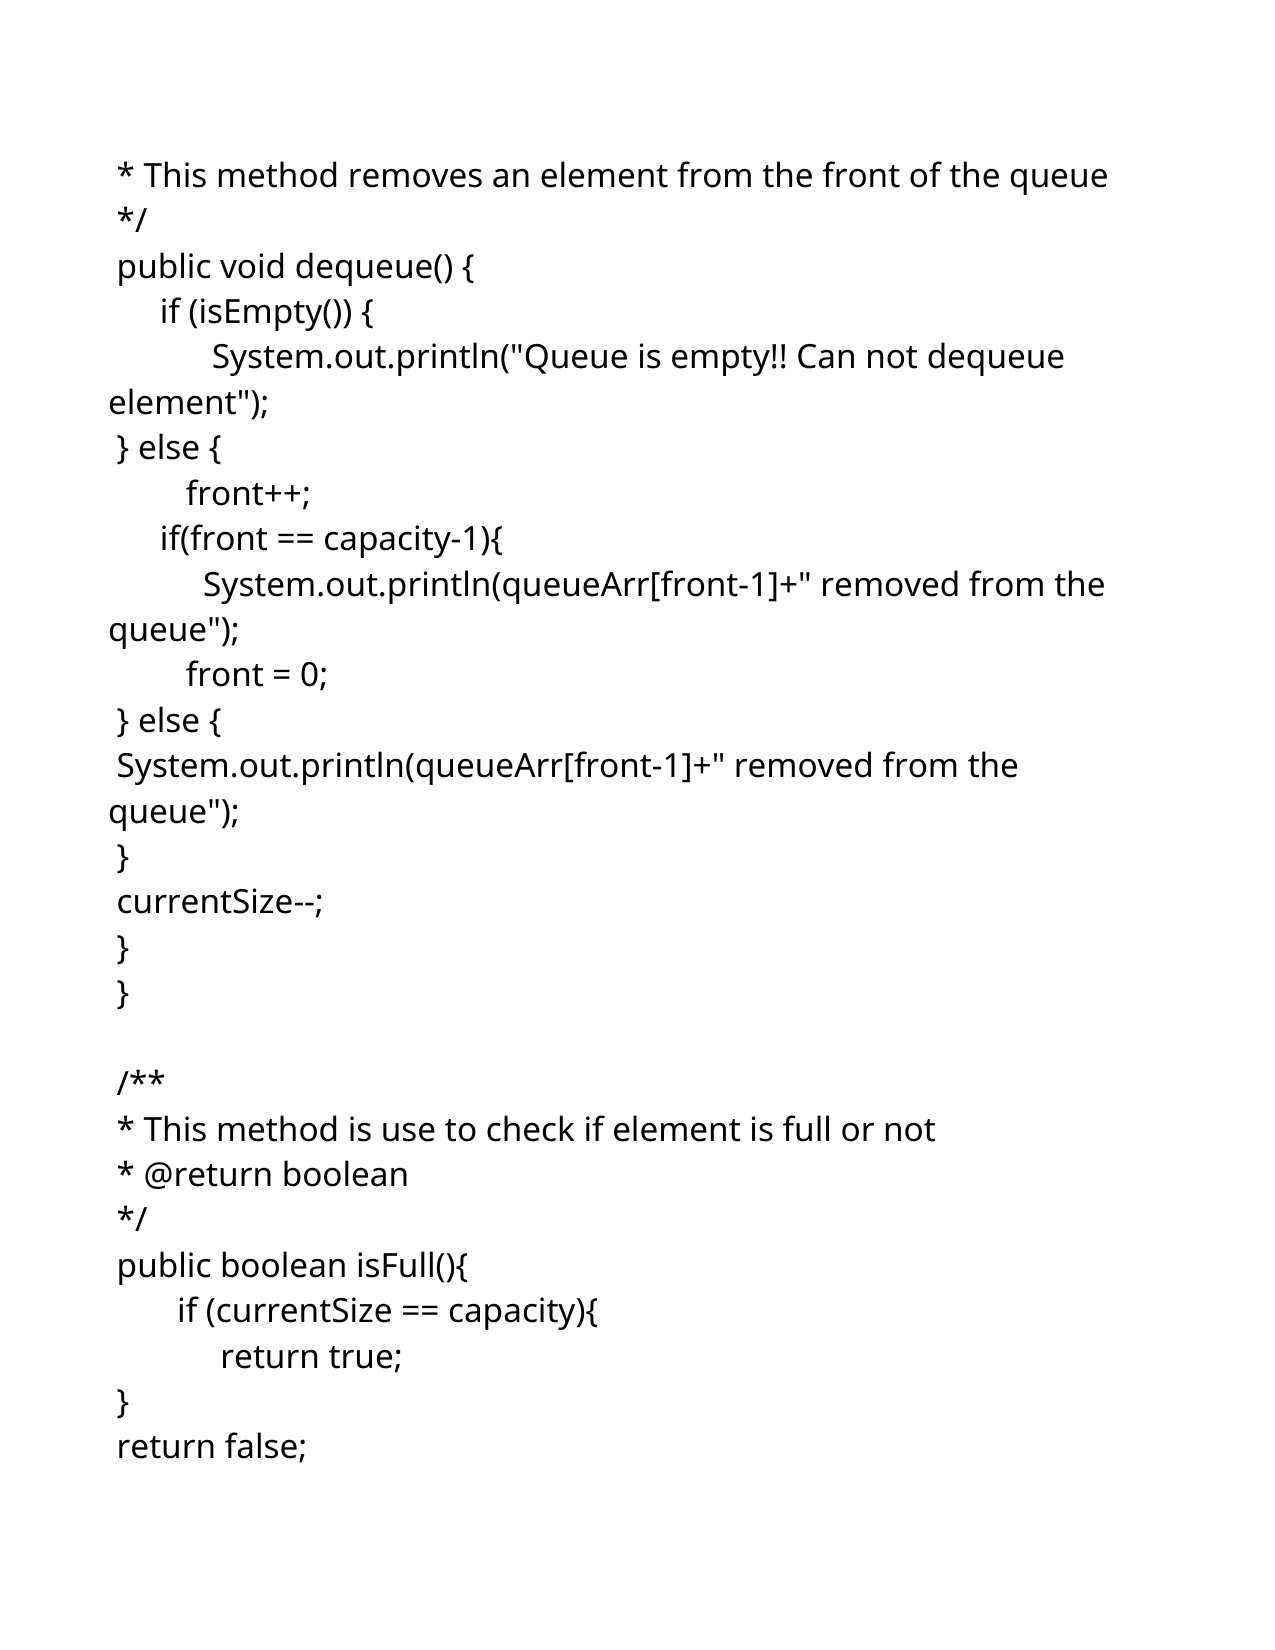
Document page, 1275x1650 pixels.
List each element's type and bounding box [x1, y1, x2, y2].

table_header [106, 150, 1125, 1470]
